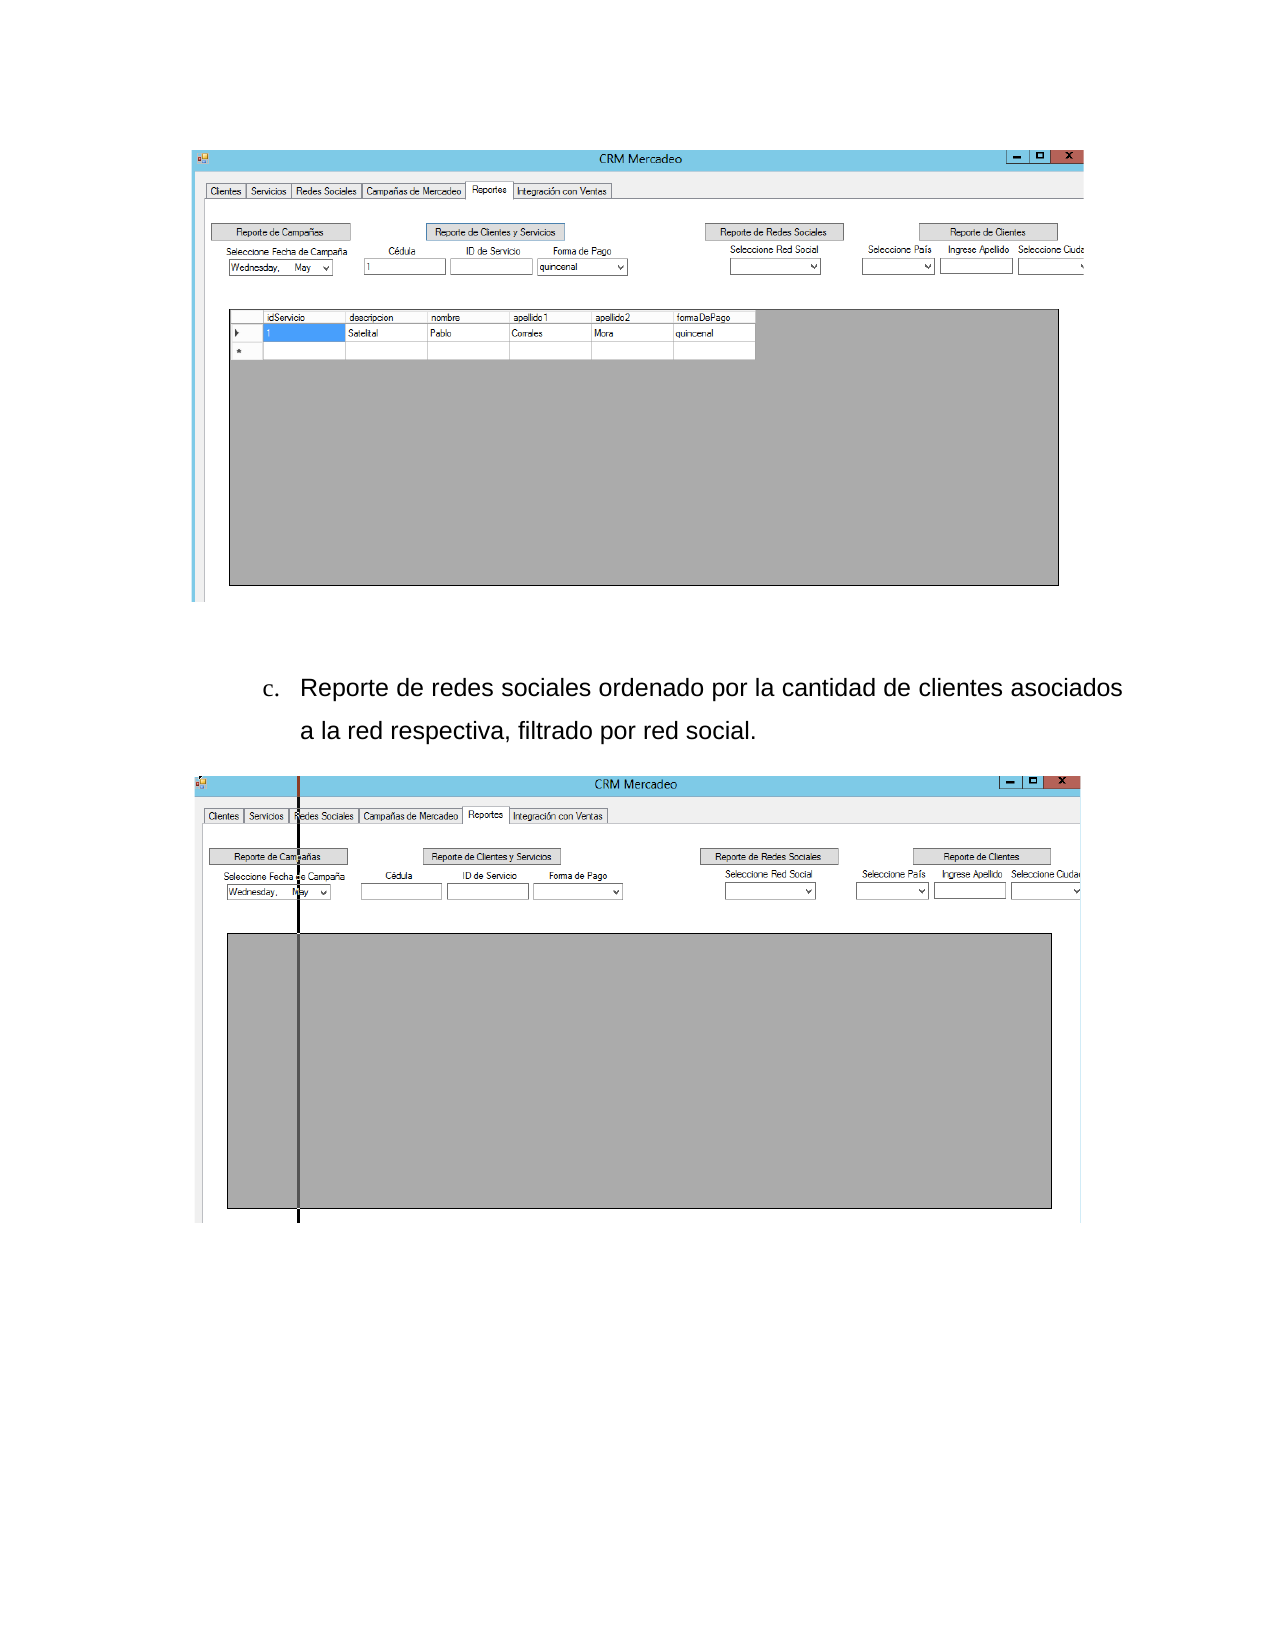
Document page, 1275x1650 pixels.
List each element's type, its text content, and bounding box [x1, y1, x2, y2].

picture [194, 776, 1081, 1223]
list Reporte de redes sociales ordenado por la cantidad de clientes asociados a la red respectiva, filtrado por red social. [262, 673, 1125, 745]
picture [191, 150, 1084, 602]
